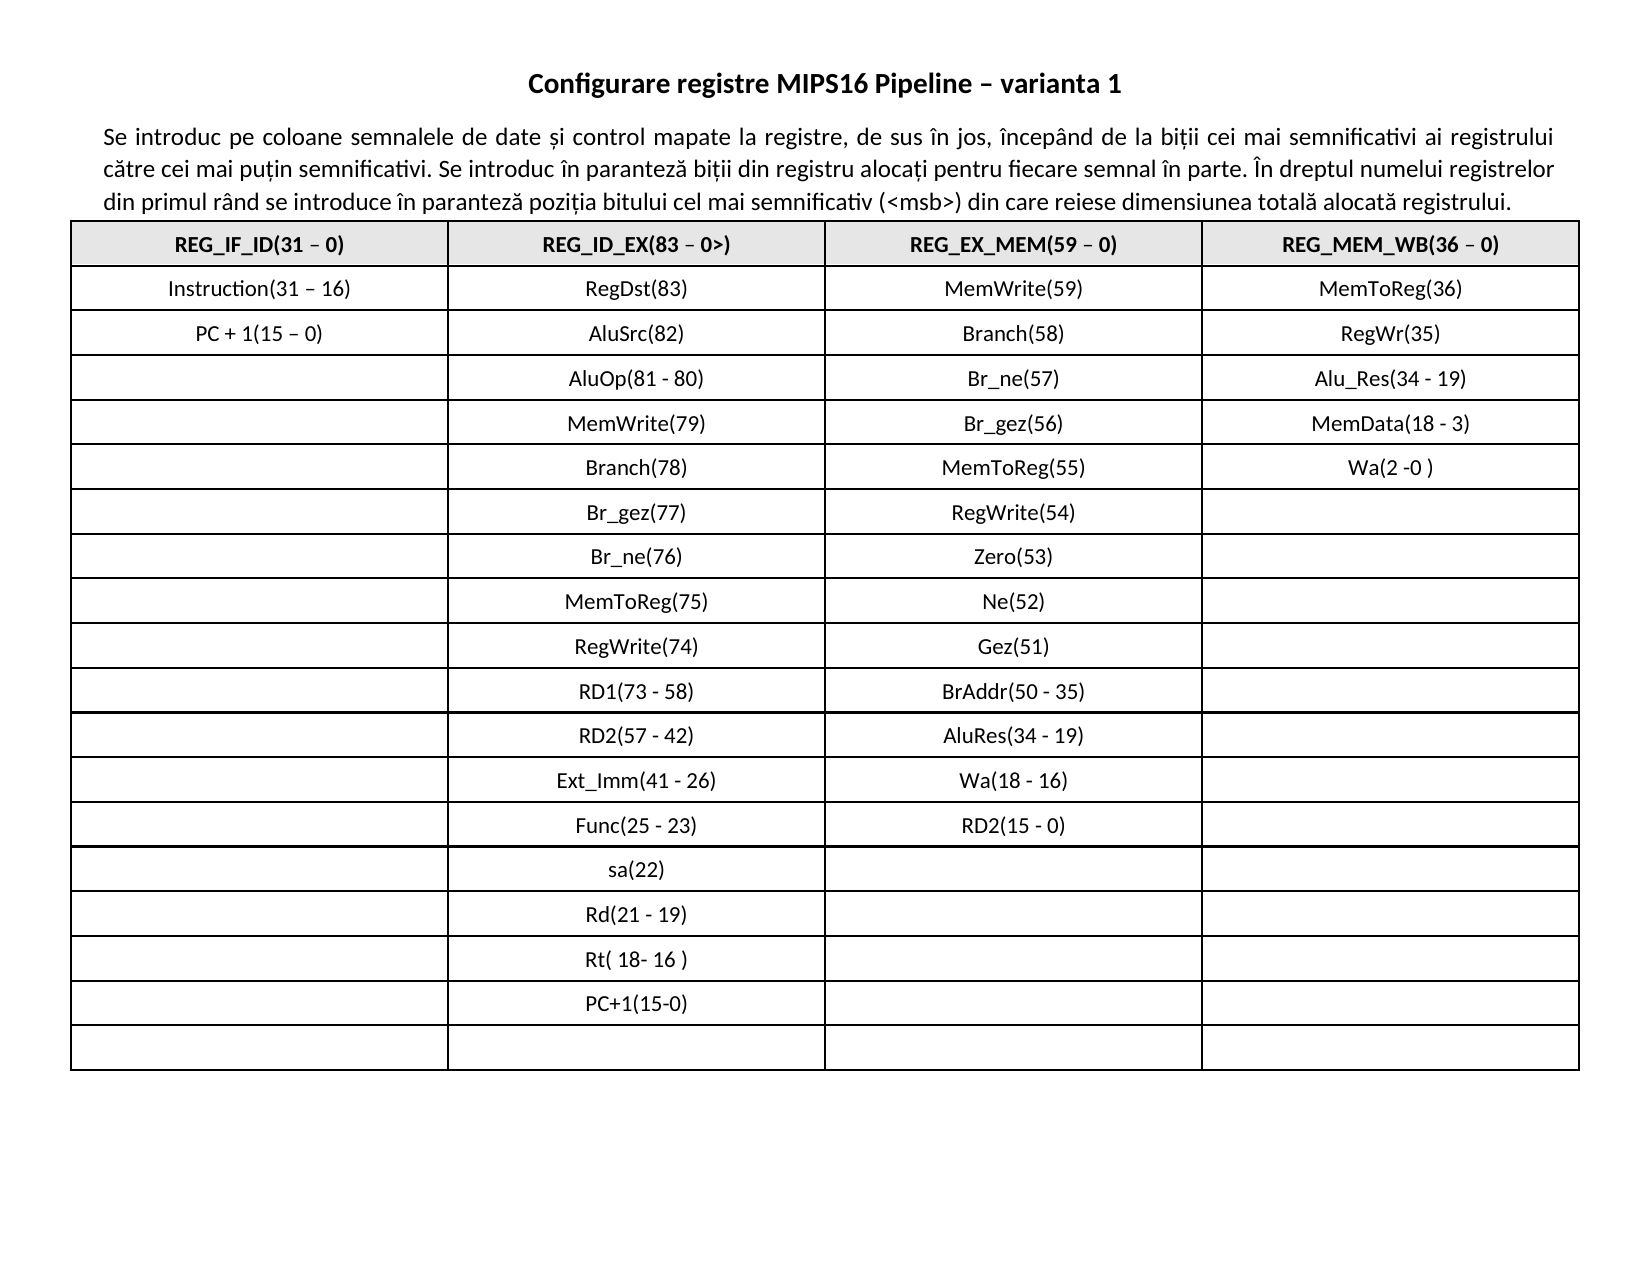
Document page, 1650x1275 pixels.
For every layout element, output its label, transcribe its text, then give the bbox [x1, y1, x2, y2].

table_cell Wa(2 -0 ) [1203, 445, 1578, 488]
table_cell [826, 848, 1201, 890]
table_cell [72, 445, 447, 488]
table_cell [72, 624, 447, 667]
table_cell [1203, 848, 1578, 890]
table_cell [72, 669, 447, 711]
table_cell [1203, 803, 1578, 845]
table_cell Branch(58) [826, 311, 1201, 354]
table_cell MemToReg(75) [449, 579, 824, 622]
table_cell Alu_Res(34 - 19) [1203, 356, 1578, 398]
table_cell [1203, 579, 1578, 622]
table_cell AluRes(34 - 19) [826, 714, 1201, 756]
table_cell Ne(52) [826, 579, 1201, 622]
table_header REG_EX_MEM(59 – 0) [826, 222, 1201, 264]
table_cell AluOp(81 - 80) [449, 356, 824, 398]
table_cell RegWr(35) [1203, 311, 1578, 354]
table_cell Rt( 18- 16 ) [449, 937, 824, 979]
table_cell [1203, 535, 1578, 577]
table_cell [72, 356, 447, 398]
table_cell [72, 579, 447, 622]
table_cell [72, 490, 447, 533]
table_header REG_ID_EX(83 – 0>) [449, 222, 824, 264]
table_cell RegWrite(54) [826, 490, 1201, 533]
table_cell [1203, 714, 1578, 756]
table_cell MemWrite(79) [449, 401, 824, 443]
table_cell [826, 1026, 1201, 1069]
table_cell PC + 1(15 – 0) [72, 311, 447, 354]
table_cell [1203, 490, 1578, 533]
table_cell Br_gez(56) [826, 401, 1201, 443]
table_cell PC+1(15-0) [449, 982, 824, 1024]
table_cell [1203, 758, 1578, 801]
text Se introduc pe coloane semnalele de date și control mapate la registre, de sus în jos, începând de la biții cei mai semnificativi ai registrului către cei mai puțin semnificativi. Se introduc în paranteză biții din registru alocați pentru fiecare semnal în parte. În dreptul numelui registrelor din primul rând se introduce în paranteză poziția bitului cel mai semnificativ (<msb>) din care reiese dimensiunea totală alocată registrului. [103, 121, 1556, 217]
table_cell [826, 937, 1201, 979]
table_cell [826, 982, 1201, 1024]
table_cell [72, 535, 447, 577]
text Configurare registre MIPS16 Pipeline – varianta 1 [150, 66, 1500, 101]
table_cell Func(25 - 23) [449, 803, 824, 845]
table_cell [826, 892, 1201, 935]
table_cell Gez(51) [826, 624, 1201, 667]
table_cell MemData(18 - 3) [1203, 401, 1578, 443]
table_cell RD1(73 - 58) [449, 669, 824, 711]
table_cell Wa(18 - 16) [826, 758, 1201, 801]
table_cell Instruction(31 – 16) [72, 267, 447, 309]
table_cell Zero(53) [826, 535, 1201, 577]
table_cell RD2(15 - 0) [826, 803, 1201, 845]
table_cell [1203, 982, 1578, 1024]
table_cell BrAddr(50 - 35) [826, 669, 1201, 711]
table_cell MemToReg(55) [826, 445, 1201, 488]
table_cell [1203, 892, 1578, 935]
table_cell [72, 401, 447, 443]
table_cell [72, 714, 447, 756]
table_cell [1203, 937, 1578, 979]
table_cell Br_gez(77) [449, 490, 824, 533]
table_cell Ext_Imm(41 - 26) [449, 758, 824, 801]
table_cell [72, 937, 447, 979]
table_cell Br_ne(76) [449, 535, 824, 577]
table_cell [72, 892, 447, 935]
table_cell sa(22) [449, 848, 824, 890]
table_cell [72, 982, 447, 1024]
table_cell [72, 848, 447, 890]
table_cell [72, 1026, 447, 1069]
table_cell AluSrc(82) [449, 311, 824, 354]
table_cell [1203, 669, 1578, 711]
table_cell RegDst(83) [449, 267, 824, 309]
table_cell [72, 758, 447, 801]
table_cell [449, 1026, 824, 1069]
table_header REG_IF_ID(31 – 0) [72, 222, 447, 264]
table_cell Rd(21 - 19) [449, 892, 824, 935]
table_cell [1203, 624, 1578, 667]
table_cell MemToReg(36) [1203, 267, 1578, 309]
table_cell [1203, 1026, 1578, 1069]
table_cell [72, 803, 447, 845]
table_header REG_MEM_WB(36 – 0) [1203, 222, 1578, 264]
table_cell Branch(78) [449, 445, 824, 488]
table_cell Br_ne(57) [826, 356, 1201, 398]
table_cell RegWrite(74) [449, 624, 824, 667]
table_cell RD2(57 - 42) [449, 714, 824, 756]
table_cell MemWrite(59) [826, 267, 1201, 309]
